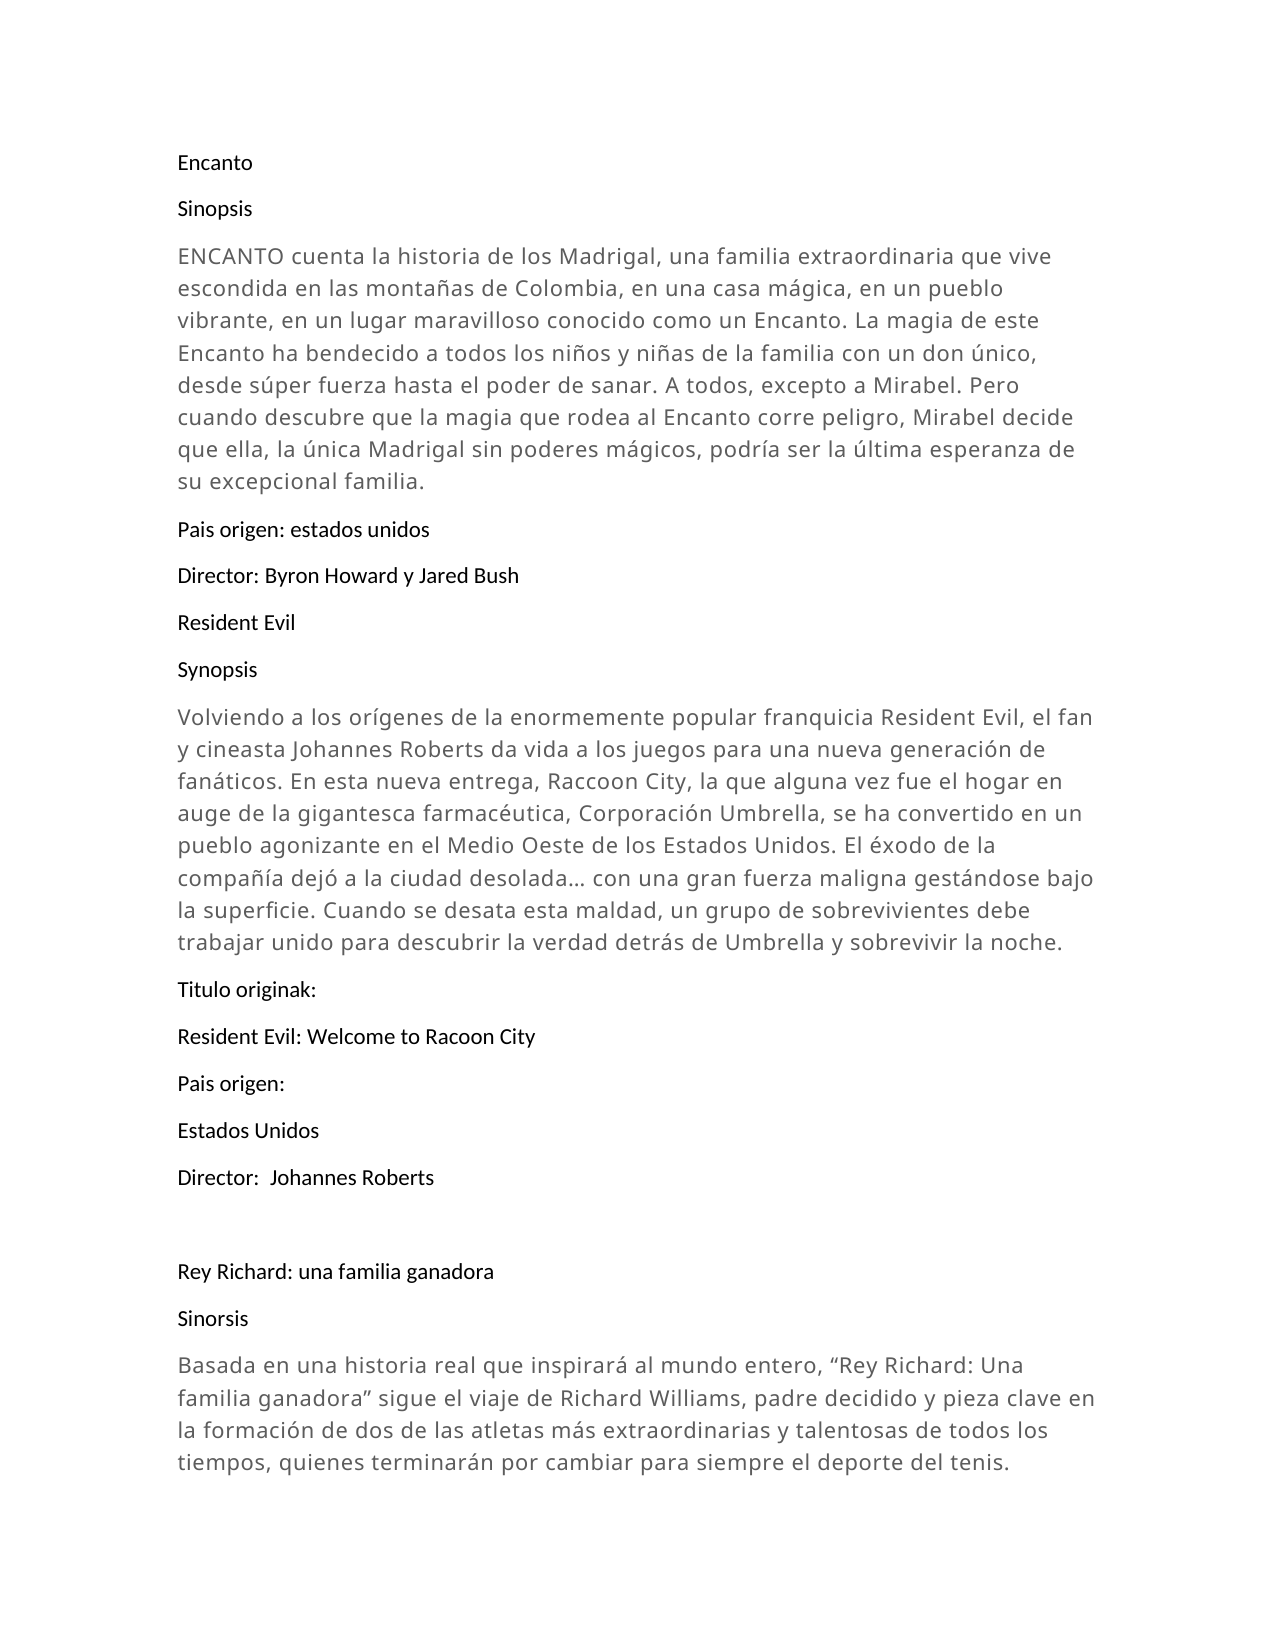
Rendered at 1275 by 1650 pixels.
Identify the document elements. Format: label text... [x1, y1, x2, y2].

text Rey Richard: una familia ganadora [177, 1257, 1098, 1285]
text Resident Evil: Welcome to Racoon City [177, 1022, 1098, 1050]
text Synopsis [177, 655, 1098, 683]
text Encanto [177, 148, 1098, 176]
text Resident Evil [177, 608, 1098, 636]
text Sinopsis [177, 194, 1098, 222]
text Volviendo a los orígenes de la enormemente popular franquicia Resident Evil, el fan y cineasta Johannes Roberts da vida a los juegos para una nueva generación de fanáticos. En esta nueva entrega, Raccoon City, la que alguna vez fue el hogar en auge de la gigantesca farmacéutica, Corporación Umbrella, se ha convertido en un pueblo agonizante en el Medio Oeste de los Estados Unidos. El éxodo de la compañía dejó a la ciudad desolada… con una gran fuerza maligna gestándose bajo la superficie. Cuando se desata esta maldad, un grupo de sobrevivientes debe trabajar unido para descubrir la verdad detrás de Umbrella y sobrevivir la noche. [177, 702, 1098, 957]
text ENCANTO cuenta la historia de los Madrigal, una familia extraordinaria que vive escondida en las montañas de Colombia, en una casa mágica, en un pueblo vibrante, en un lugar maravilloso conocido como un Encanto. La magia de este Encanto ha bendecido a todos los niños y niñas de la familia con un don único, desde súper fuerza hasta el poder de sanar. A todos, excepto a Mirabel. Pero cuando descubre que la magia que rodea al Encanto corre peligro, Mirabel decide que ella, la única Madrigal sin poderes mágicos, podría ser la última esperanza de su excepcional familia. [177, 241, 1098, 496]
text Director: Byron Howard y Jared Bush [177, 562, 1098, 589]
text Basada en una historia real que inspirará al mundo entero, “Rey Richard: Una familia ganadora” sigue el viaje de Richard Williams, padre decidido y pieza clave en la formación de dos de las atletas más extraordinarias y talentosas de todos los tiempos, quienes terminarán por cambiar para siempre el deporte del tenis. [177, 1351, 1098, 1477]
text Director: Johannes Roberts [177, 1163, 1098, 1191]
text Pais origen: estados unidos [177, 515, 1098, 543]
text Estados Unidos [177, 1116, 1098, 1144]
text Sinorsis [177, 1304, 1098, 1332]
text Titulo originak: [177, 976, 1098, 1003]
text Pais origen: [177, 1069, 1098, 1097]
